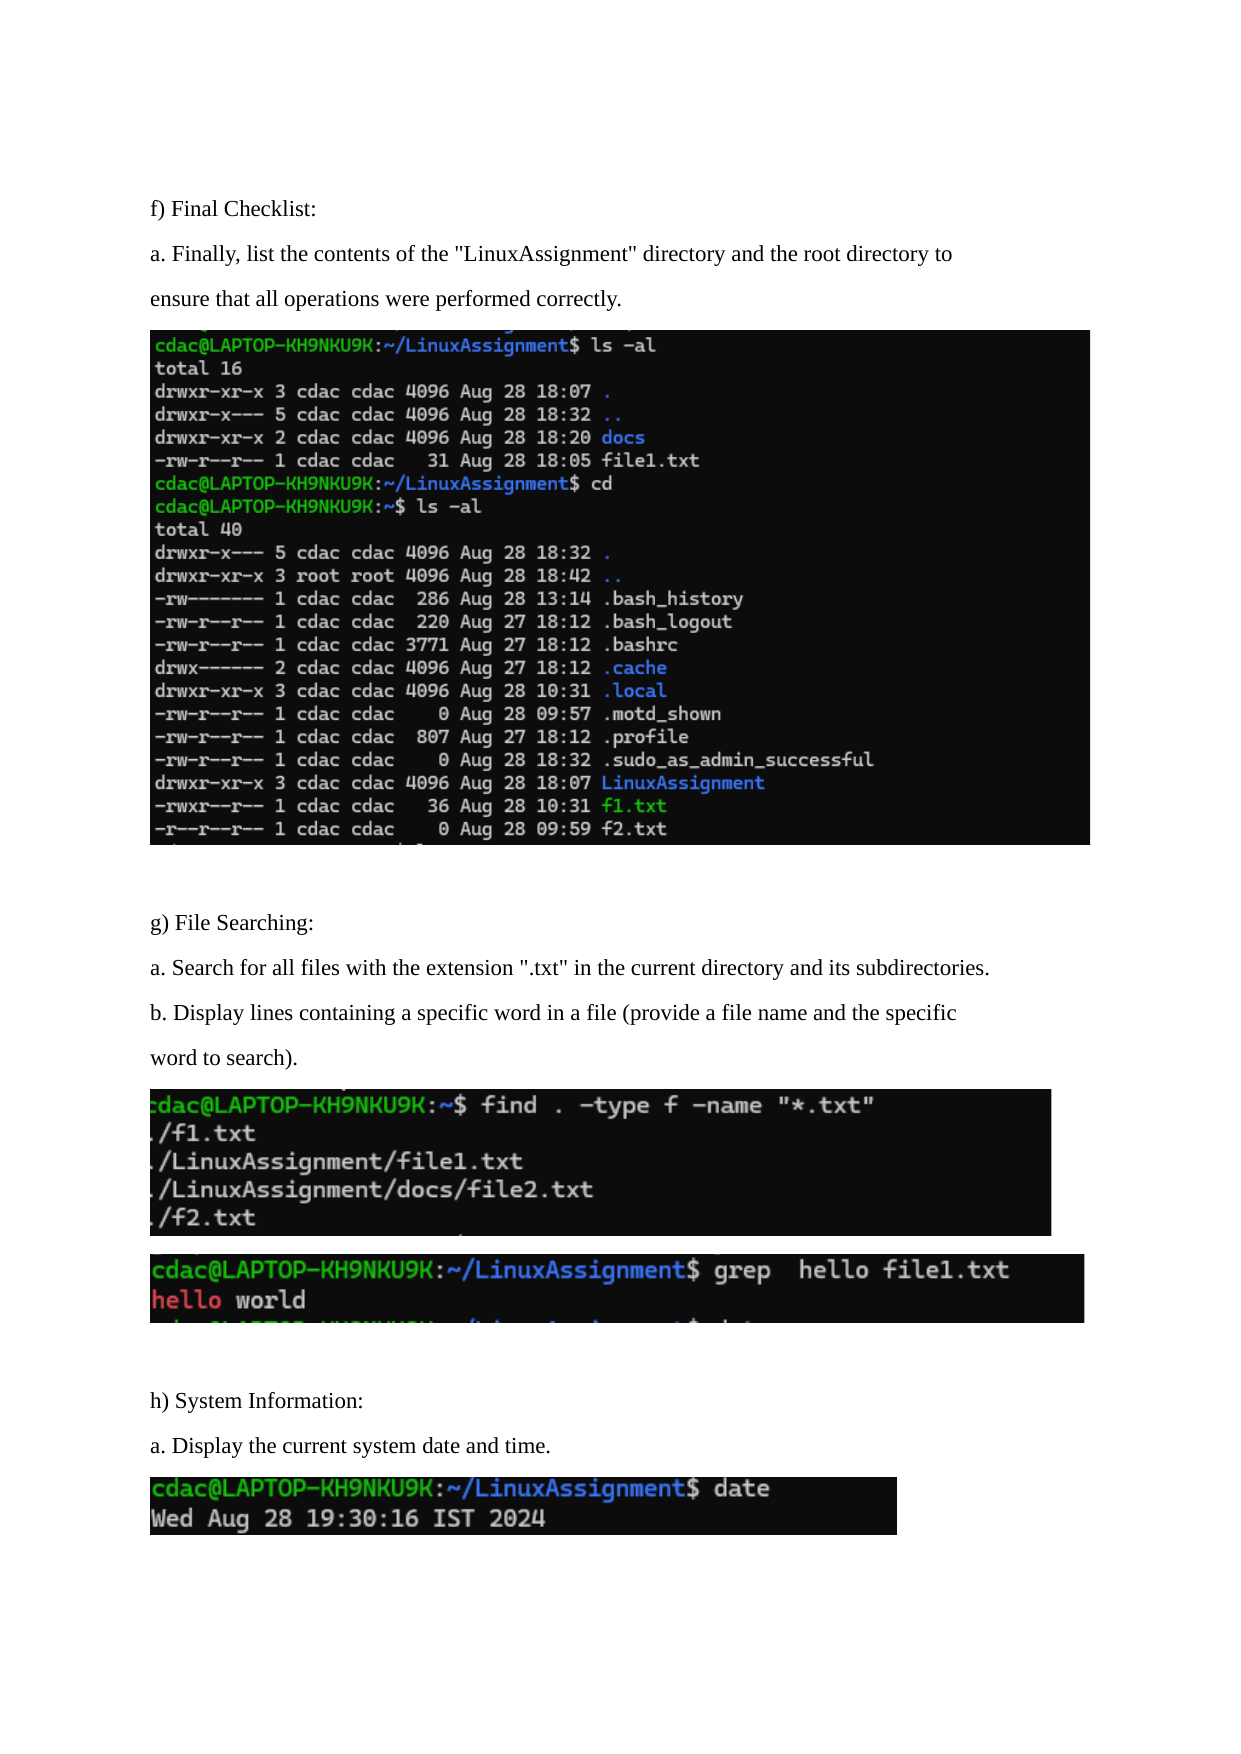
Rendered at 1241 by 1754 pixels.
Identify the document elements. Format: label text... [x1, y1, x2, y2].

picture [150, 1477, 897, 1535]
text h) System Information: [150, 1387, 1090, 1413]
text a. Search for all files with the extension ".txt" in the current directory and its subdirectories. [150, 954, 1090, 980]
text a. Display the current system date and time. [150, 1432, 1090, 1458]
text word to search). [150, 1044, 1090, 1070]
picture [150, 1254, 1085, 1323]
picture [150, 330, 1091, 845]
picture [150, 1089, 1052, 1236]
text a. Finally, list the contents of the "LinuxAssignment" directory and the root directory to [150, 240, 1090, 267]
text ensure that all operations were performed correctly. [150, 285, 1090, 312]
text f) Final Checklist: [150, 195, 1090, 221]
text g) File Searching: [150, 909, 1090, 935]
text b. Display lines containing a specific word in a file (provide a file name and the specific [150, 999, 1090, 1025]
